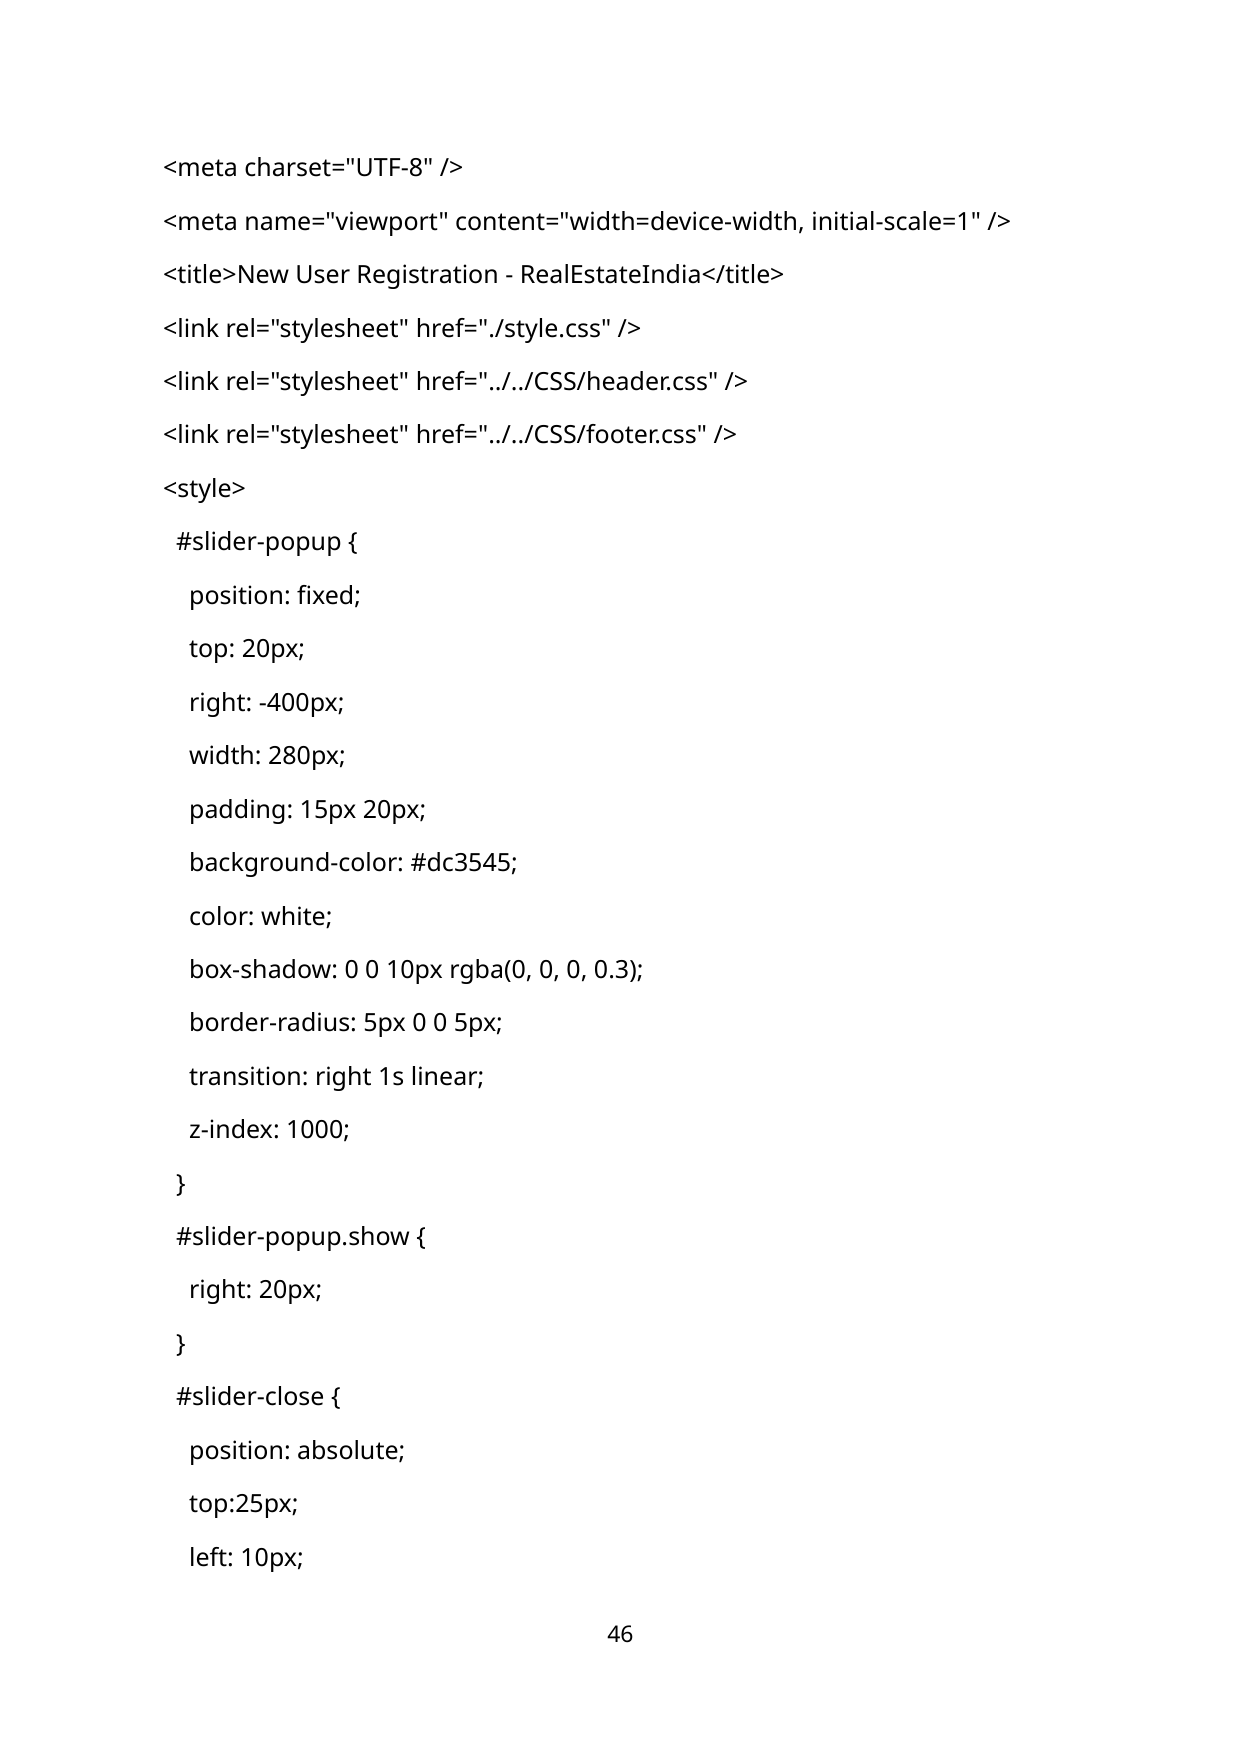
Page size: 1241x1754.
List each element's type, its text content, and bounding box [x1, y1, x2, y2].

text <link rel="stylesheet" href="../../CSS/footer.css" /> [150, 417, 1090, 451]
text #slider-popup { [150, 524, 1090, 558]
text #slider-popup.show { [150, 1219, 1090, 1253]
text left: 10px; [150, 1539, 1090, 1573]
text background-color: #dc3545; [150, 845, 1090, 879]
text right: 20px; [150, 1272, 1090, 1306]
text padding: 15px 20px; [150, 791, 1090, 825]
text <meta charset="UTF-8" /> [150, 150, 1090, 184]
text <link rel="stylesheet" href="../../CSS/header.css" /> [150, 364, 1090, 398]
text <link rel="stylesheet" href="./style.css" /> [150, 310, 1090, 344]
text width: 280px; [150, 738, 1090, 772]
text <style> [150, 471, 1090, 505]
text } [150, 1326, 1090, 1360]
text top:25px; [150, 1486, 1090, 1520]
text border-radius: 5px 0 0 5px; [150, 1005, 1090, 1039]
text #slider-close { [150, 1379, 1090, 1413]
text z-index: 1000; [150, 1112, 1090, 1146]
text right: -400px; [150, 684, 1090, 718]
text box-shadow: 0 0 10px rgba(0, 0, 0, 0.3); [150, 952, 1090, 986]
text } [150, 1165, 1090, 1199]
text position: fixed; [150, 577, 1090, 612]
text transition: right 1s linear; [150, 1058, 1090, 1092]
text top: 20px; [150, 631, 1090, 665]
text <meta name="viewport" content="width=device-width, initial-scale=1" /> [150, 203, 1090, 237]
text position: absolute; [150, 1432, 1090, 1467]
text <title>New User Registration - RealEstateIndia</title> [150, 257, 1090, 291]
text color: white; [150, 898, 1090, 932]
